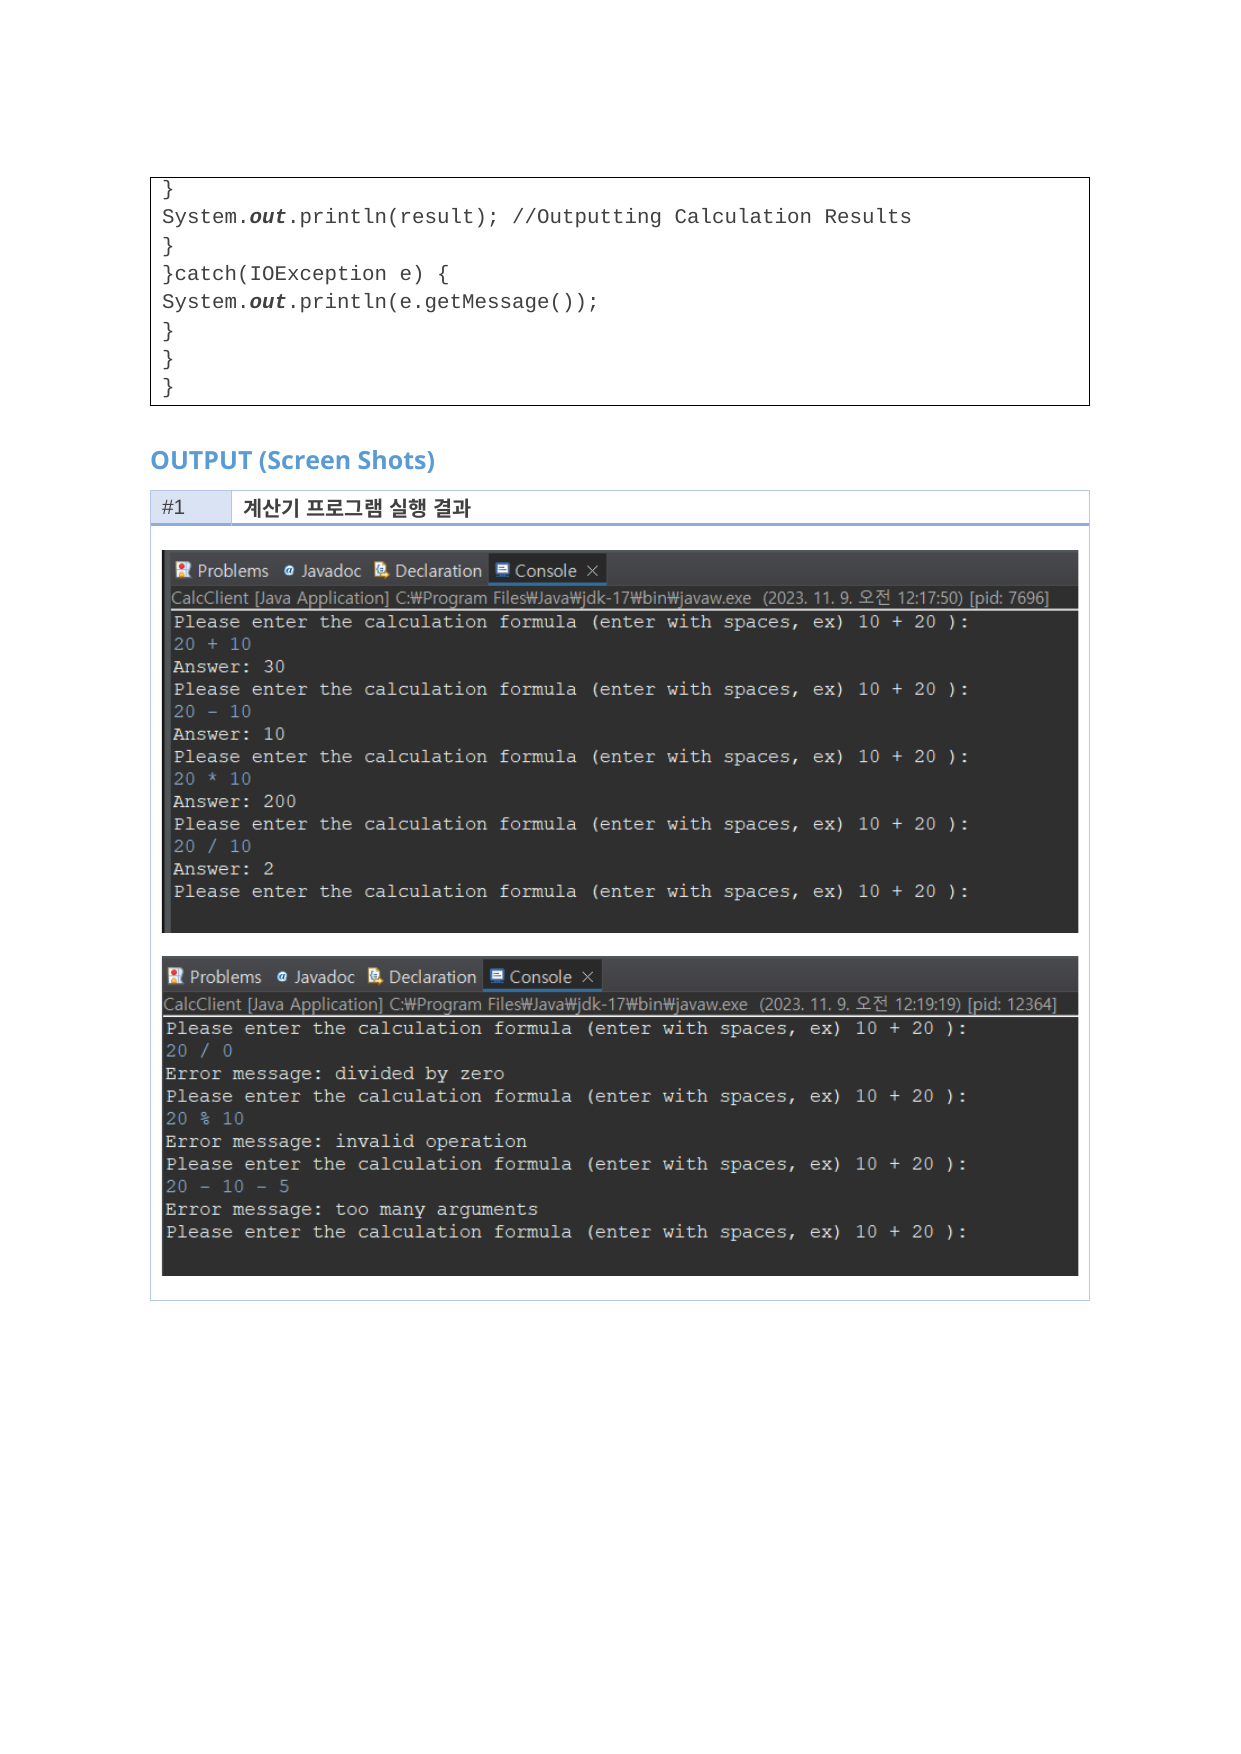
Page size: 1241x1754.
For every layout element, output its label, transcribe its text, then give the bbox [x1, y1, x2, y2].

table_cell [151, 526, 1089, 1299]
table_header 계산기 프로그램 실행 결과 [232, 491, 1089, 523]
subtitle OUTPUT (Screen Shots) [150, 443, 1090, 477]
table_header #1 [151, 491, 231, 523]
picture [161, 550, 1079, 933]
picture [161, 956, 1079, 1276]
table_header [151, 178, 1089, 404]
